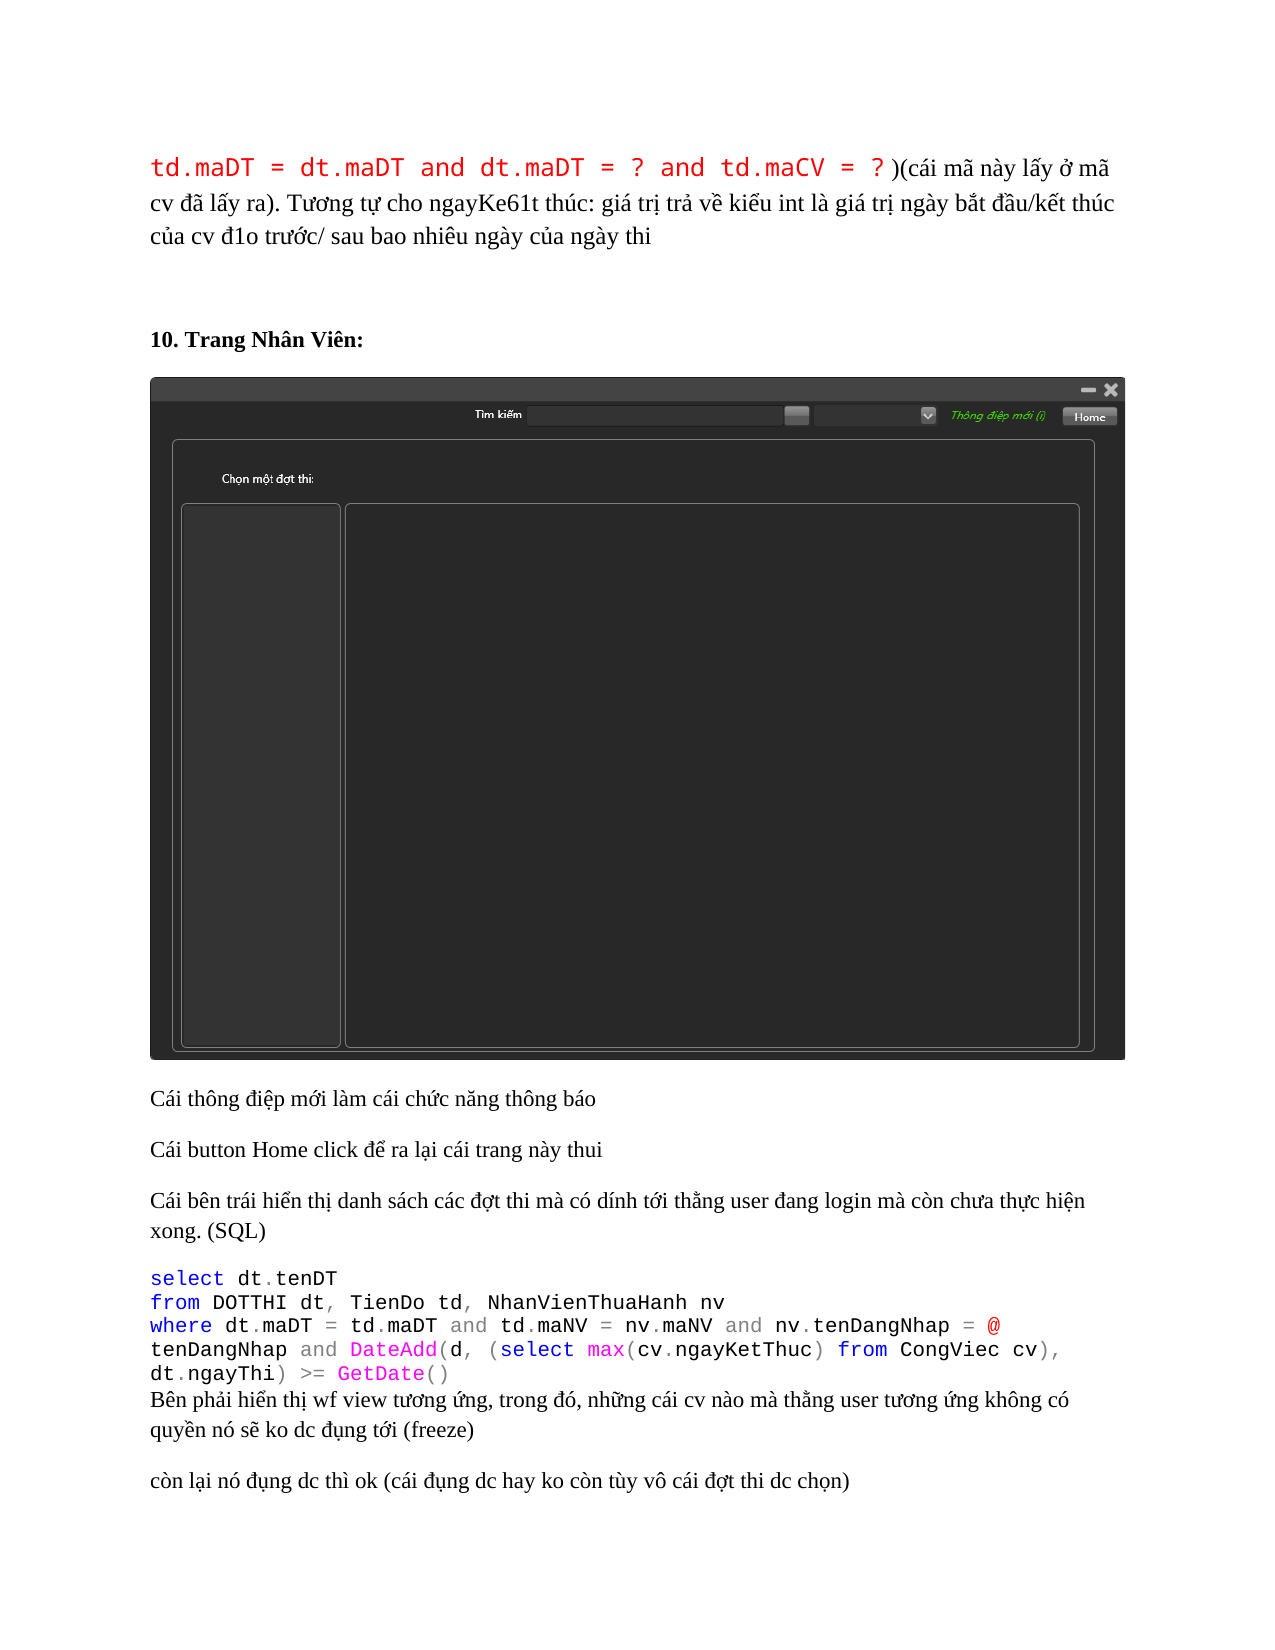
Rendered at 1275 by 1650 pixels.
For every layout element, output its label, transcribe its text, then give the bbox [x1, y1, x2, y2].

text còn lại nó đụng dc thì ok (cái đụng dc hay ko còn tùy vô cái đợt thi dc chọn) [150, 1467, 1125, 1494]
text Cái button Home click để ra lại cái trang này thui [150, 1136, 1125, 1162]
text Cái thông điệp mới làm cái chức năng thông báo [150, 1085, 1125, 1111]
picture [150, 377, 1125, 1060]
text select dt.tenDT [150, 1268, 1125, 1292]
text 10. Trang Nhân Viên: [150, 326, 1125, 353]
text Cái bên trái hiển thị danh sách các đợt thi mà có dính tới thằng user đang login mà còn chưa thực hiện xong. (SQL) [150, 1187, 1125, 1243]
text where dt.maDT = td.maDT and td.maNV = nv.maNV and nv.tenDangNhap = @ tenDangNhap and DateAdd(d, (select max(cv.ngayKetThuc) from CongViec cv), dt.ngayThi) >= GetDate() [150, 1315, 1125, 1386]
text Bên phải hiển thị wf view tương ứng, trong đó, những cái cv nào mà thằng user tương ứng không có quyền nó sẽ ko dc đụng tới (freeze) [150, 1386, 1125, 1443]
text from DOTTHI dt, TienDo td, NhanVienThuaHanh nv [150, 1292, 1125, 1315]
